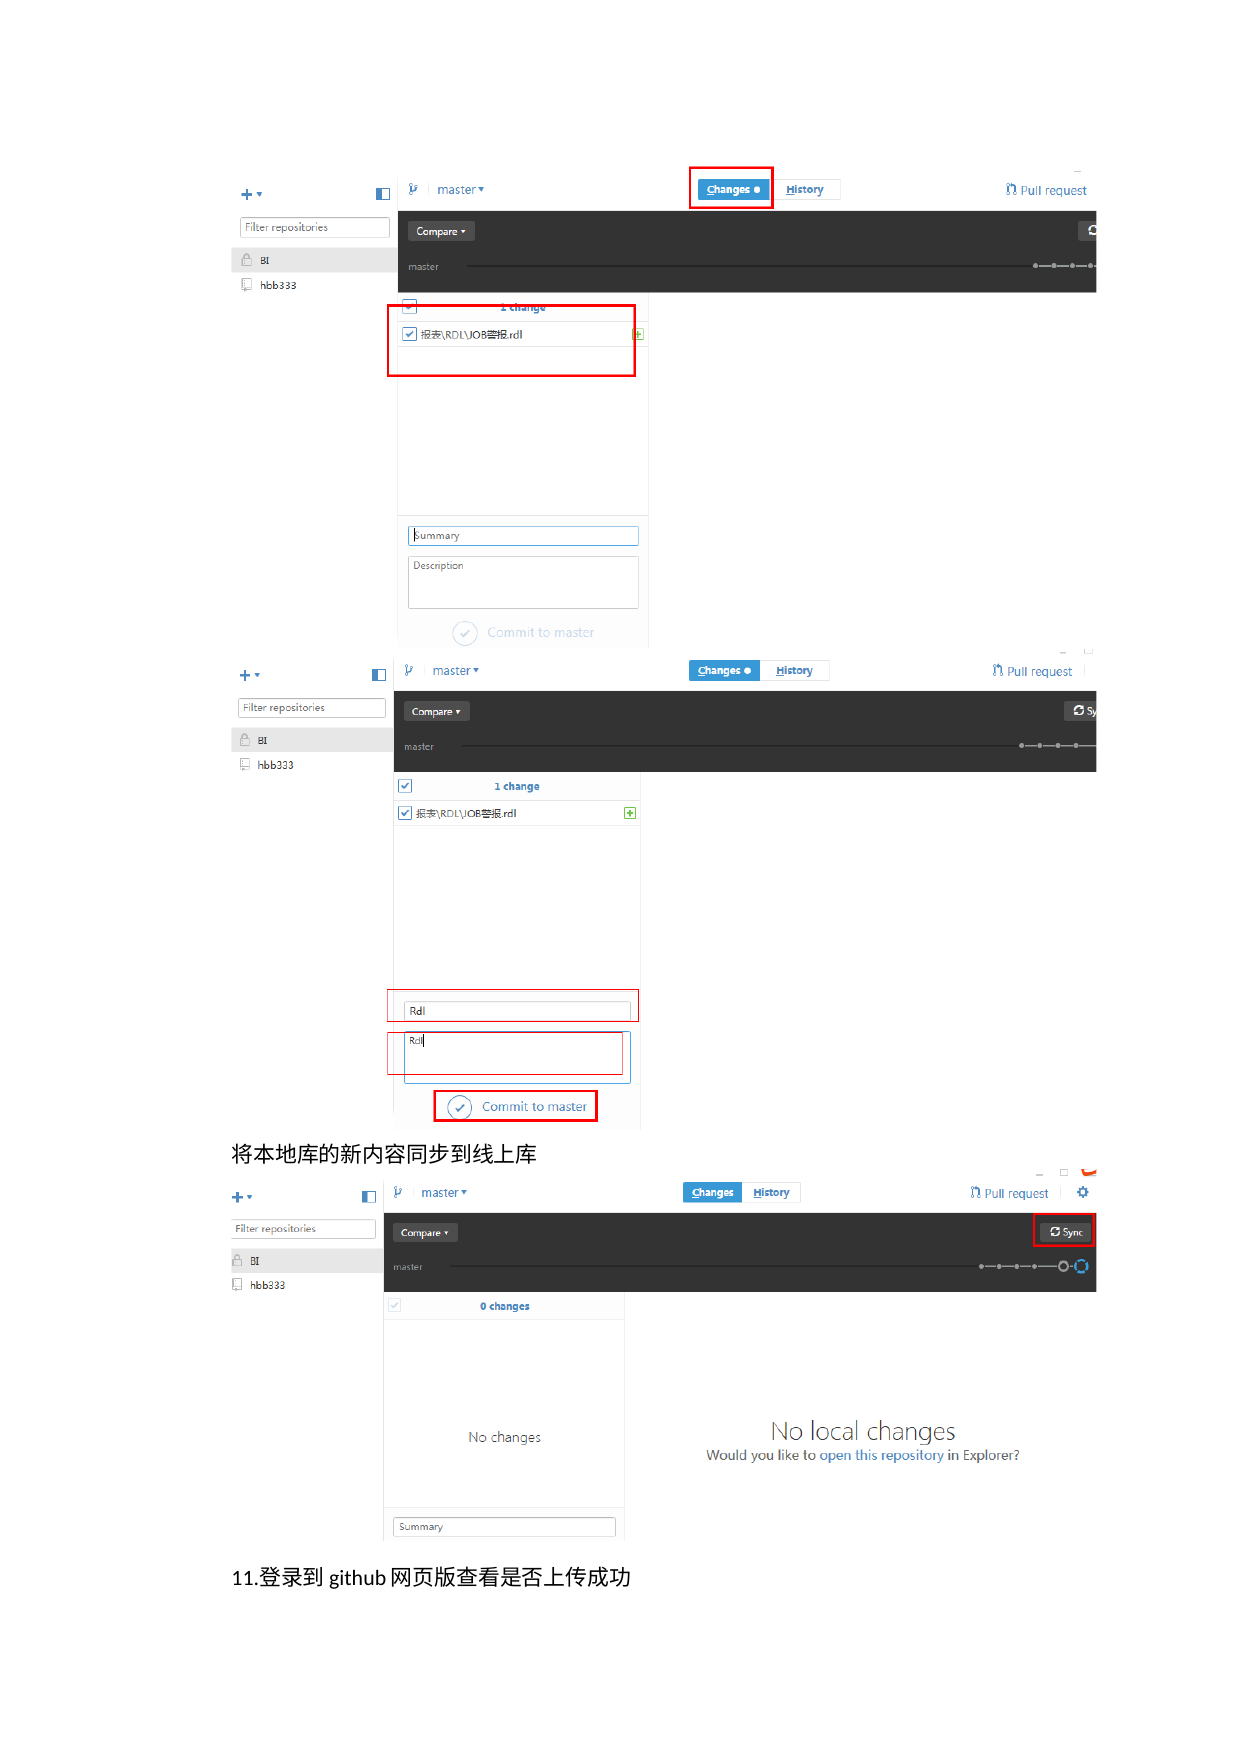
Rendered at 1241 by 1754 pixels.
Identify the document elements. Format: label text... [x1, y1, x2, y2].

picture [231, 1169, 1097, 1541]
picture [231, 162, 1097, 648]
text 11.登录到github网页版查看是否上传成功 [187, 1559, 1053, 1592]
picture [231, 649, 1097, 1132]
text 将本地库的新内容同步到线上库 [187, 1137, 1053, 1169]
